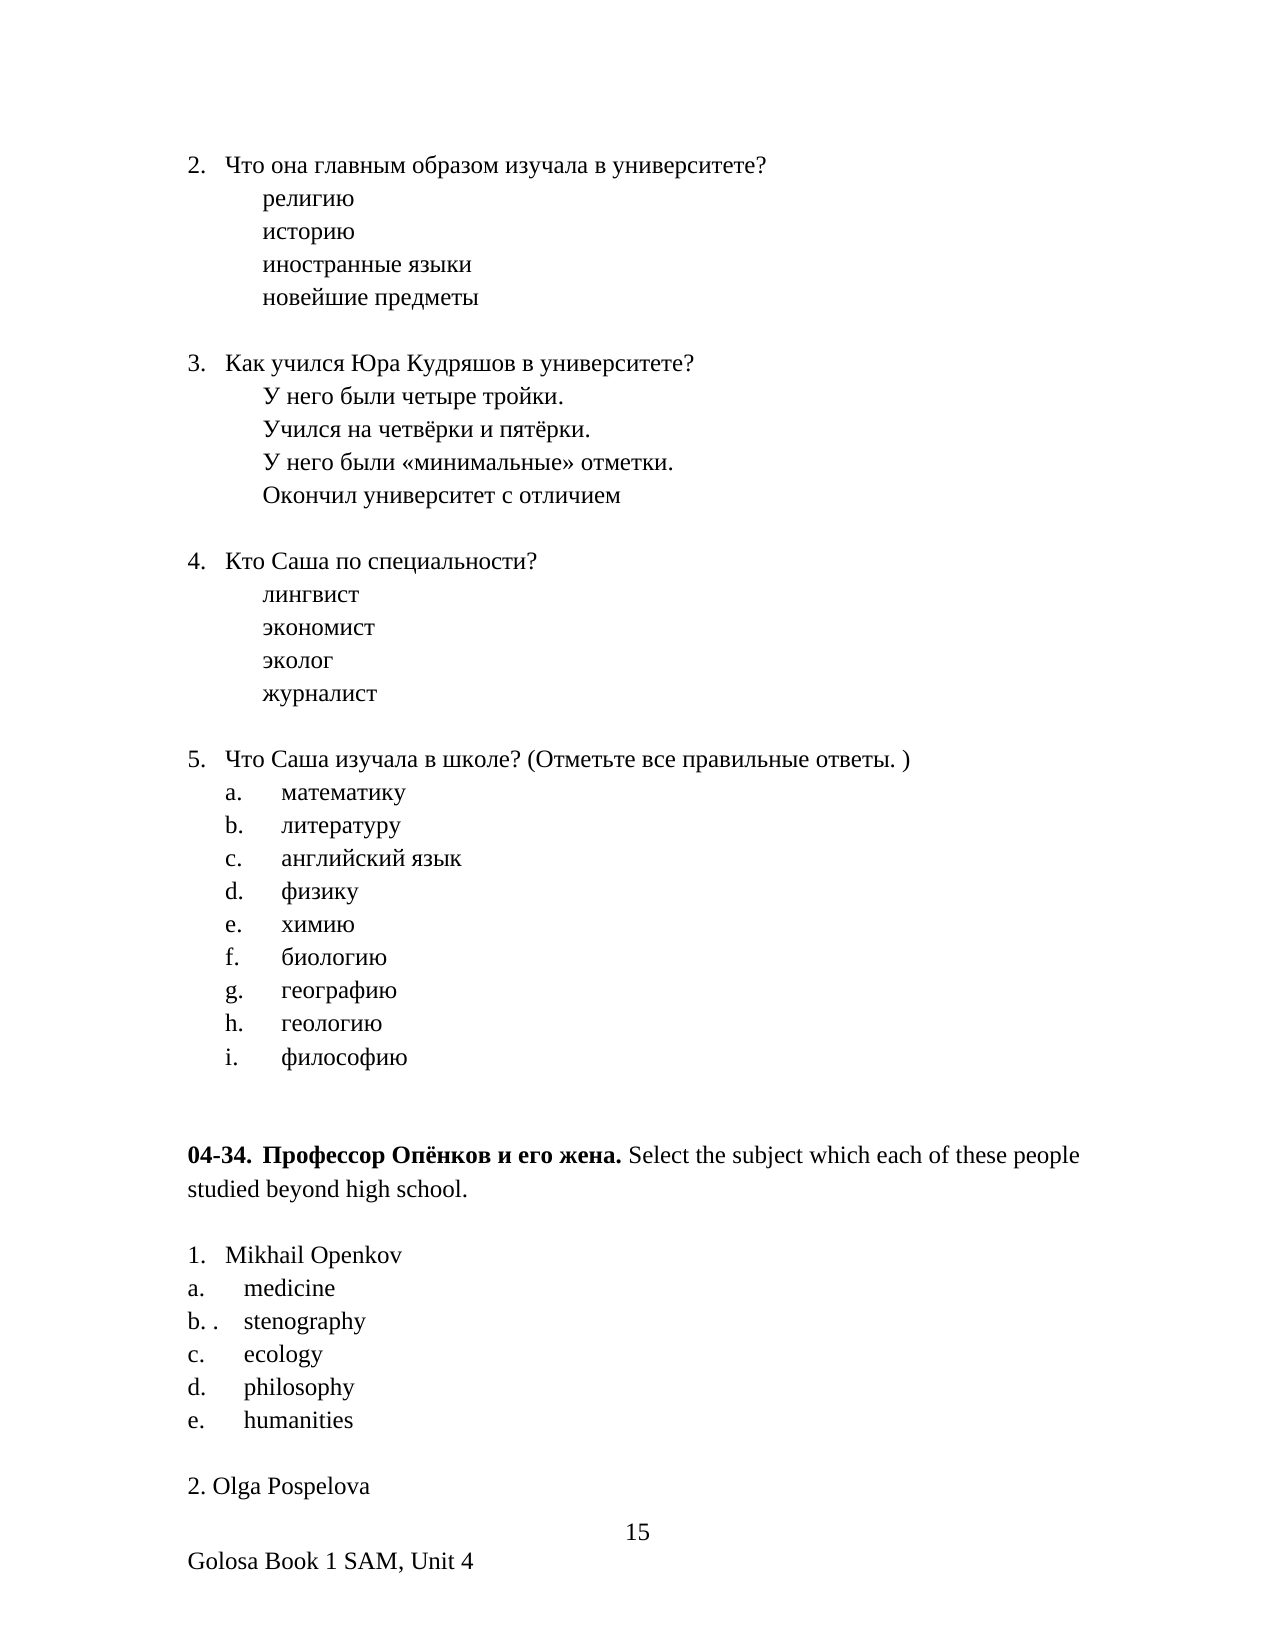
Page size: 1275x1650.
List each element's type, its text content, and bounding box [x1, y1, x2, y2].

text 2. Что она главным образом изучала в университете? [187, 150, 1087, 179]
text эколог [225, 645, 1087, 674]
text 3. Как учился Юра Кудряшов в университете? [187, 348, 1087, 377]
text 1. Mikhail Openkov [187, 1240, 1087, 1268]
text d. физику [225, 876, 1087, 905]
text У него были «минимальные» отметки. [225, 447, 1087, 476]
text 4. Кто Саша по специальности? [187, 546, 1087, 575]
text 5. Что Саша изучала в школе? (Отметьте все правильные ответы. ) [187, 744, 1087, 773]
text 04-34. Профессор Опёнков и его жена. Select the subject which each of these people studied beyond high school. [187, 1141, 1087, 1202]
text f. биологию [225, 942, 1087, 971]
text c. английский язык [225, 843, 1087, 872]
text c. ecology [187, 1339, 1087, 1367]
text d. philosophy [187, 1372, 1087, 1401]
text экономист [225, 612, 1087, 641]
text новейшие предметы [225, 282, 1087, 311]
text религию [225, 183, 1087, 212]
text a. medicine [187, 1273, 1087, 1301]
text Учился на четвёрки и пятёрки. [225, 414, 1087, 443]
text h. геологию [225, 1008, 1087, 1037]
text b. литературу [225, 810, 1087, 839]
text лингвист [225, 579, 1087, 608]
text b. . stenography [187, 1306, 1087, 1334]
text историю [225, 216, 1087, 245]
text e. humanities [187, 1405, 1087, 1433]
text 2. Olga Pospelova [187, 1471, 1087, 1499]
text a. математику [225, 777, 1087, 806]
text i. философию [225, 1042, 1087, 1070]
text e. химию [225, 909, 1087, 938]
text журналист [225, 678, 1087, 707]
text У него были четыре тройки. [225, 381, 1087, 410]
text g. географию [225, 976, 1087, 1004]
text иностранные языки [225, 249, 1087, 278]
text Окончил университет с отличием [225, 480, 1087, 509]
